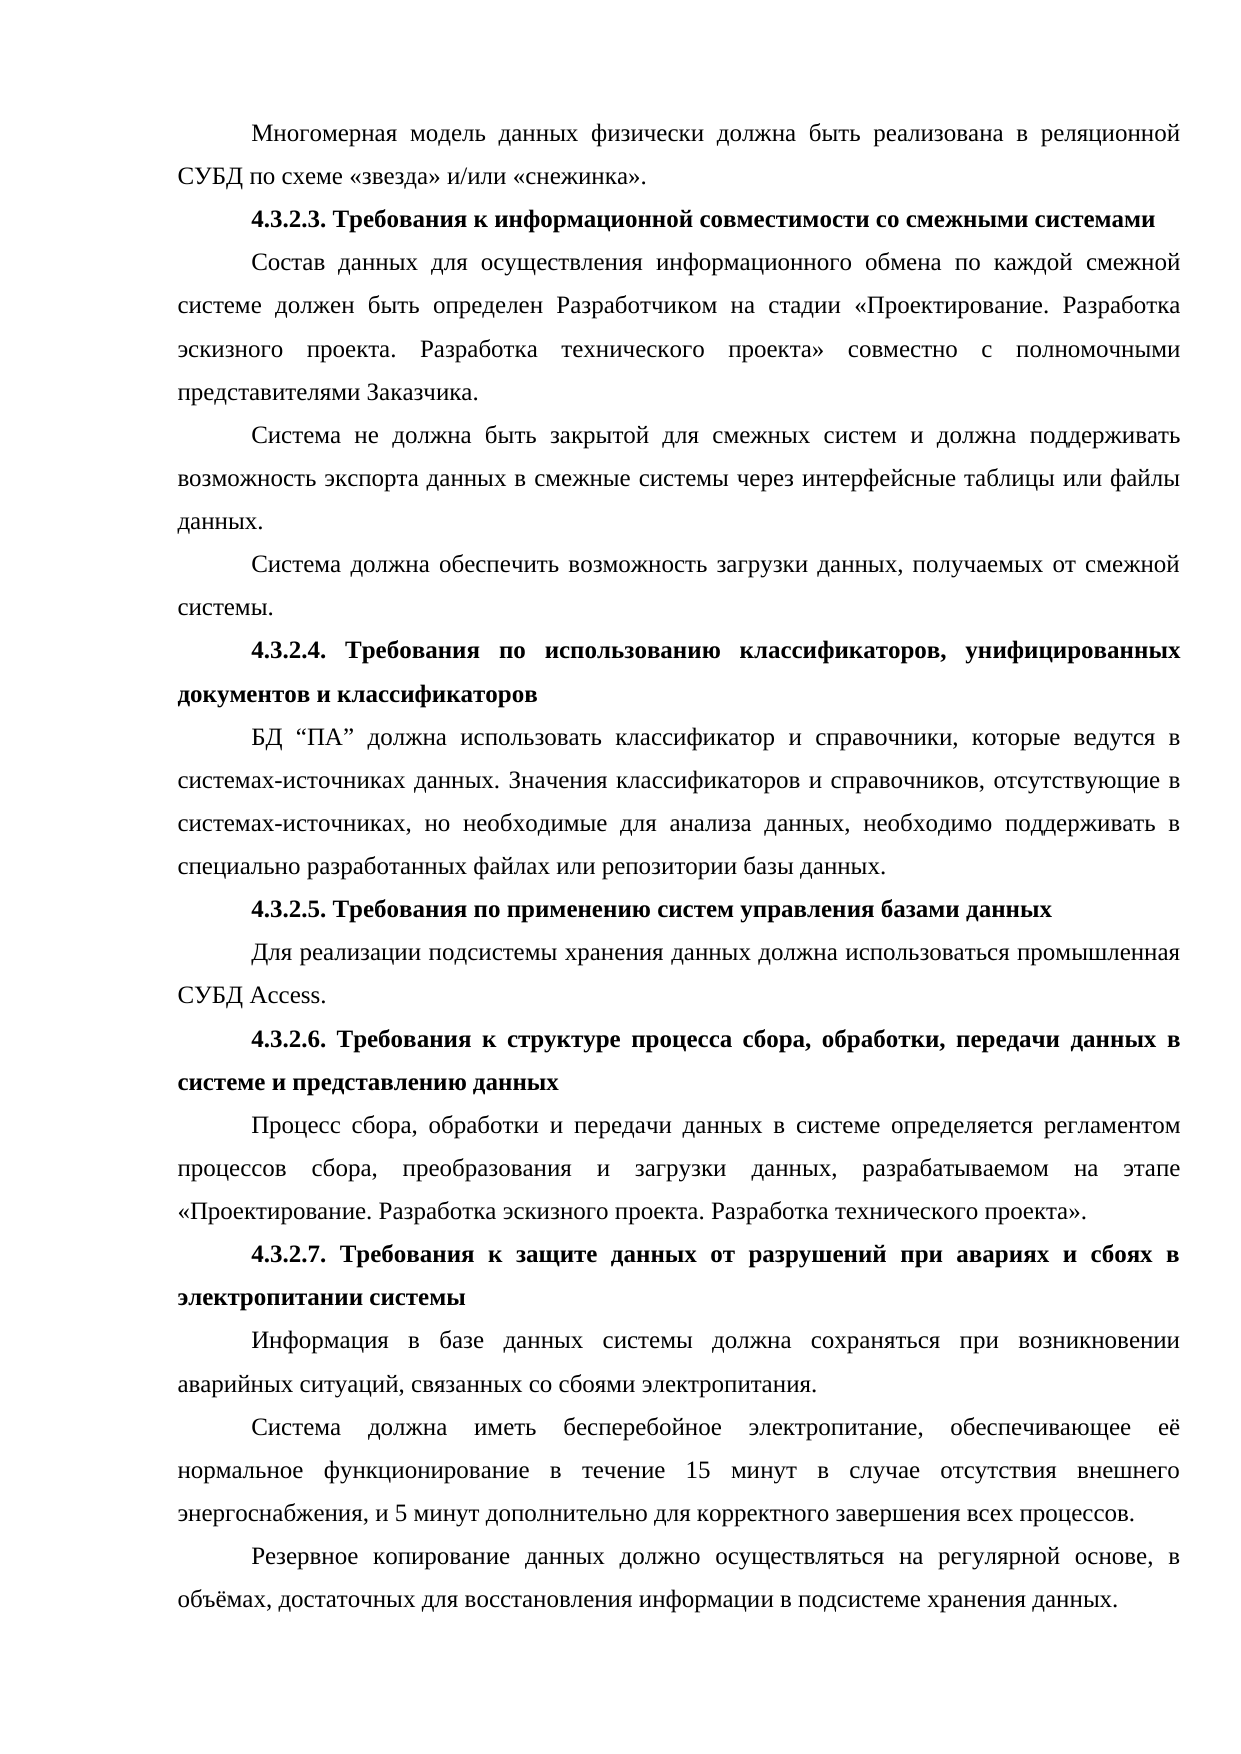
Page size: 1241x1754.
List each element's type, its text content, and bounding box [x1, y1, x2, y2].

text Информация в базе данных системы должна сохраняться при возникновении аварийных ситуаций, связанных со сбоями электропитания. [177, 1326, 1181, 1397]
text 4.3.2.7. Требования к защите данных от разрушений при авариях и сбоях в электропитании системы [177, 1239, 1181, 1311]
text Резервное копирование данных должно осуществляться на регулярной основе, в объёмах, достаточных для восстановления информации в подсистеме хранения данных. [177, 1541, 1181, 1613]
text Многомерная модель данных физически должна быть реализована в реляционной СУБД по схеме «звезда» и/или «снежинка». [177, 118, 1181, 190]
text 4.3.2.5. Требования по применению систем управления базами данных [177, 894, 1181, 923]
text БД “ПА” должна использовать классификатор и справочники, которые ведутся в системах-источниках данных. Значения классификаторов и справочников, отсутствующие в системах-источниках, но необходимые для анализа данных, необходимо поддерживать в специально разработанных файлах или репозитории базы данных. [177, 722, 1181, 880]
text 4.3.2.3. Требования к информационной совместимости со смежными системами [177, 204, 1181, 233]
text Процесс сбора, обработки и передачи данных в системе определяется регламентом процессов сбора, преобразования и загрузки данных, разрабатываемом на этапе «Проектирование. Разработка эскизного проекта. Разработка технического проекта». [177, 1110, 1181, 1225]
text 4.3.2.4. Требования по использованию классификаторов, унифицированных документов и классификаторов [177, 636, 1181, 707]
text Система не должна быть закрытой для смежных систем и должна поддерживать возможность экспорта данных в смежные системы через интерфейсные таблицы или файлы данных. [177, 420, 1181, 535]
text Система должна иметь бесперебойное электропитание, обеспечивающее её нормальное функционирование в течение 15 минут в случае отсутствия внешнего энергоснабжения, и 5 минут дополнительно для корректного завершения всех процессов. [177, 1412, 1181, 1527]
text Для реализации подсистемы хранения данных должна использоваться промышленная СУБД Access. [177, 937, 1181, 1009]
text Состав данных для осуществления информационного обмена по каждой смежной системе должен быть определен Разработчиком на стадии «Проектирование. Разработка эскизного проекта. Разработка технического проекта» совместно с полномочными представителями Заказчика. [177, 247, 1181, 406]
text Система должна обеспечить возможность загрузки данных, получаемых от смежной системы. [177, 549, 1181, 621]
text 4.3.2.6. Требования к структуре процесса сбора, обработки, передачи данных в системе и представлению данных [177, 1024, 1181, 1096]
